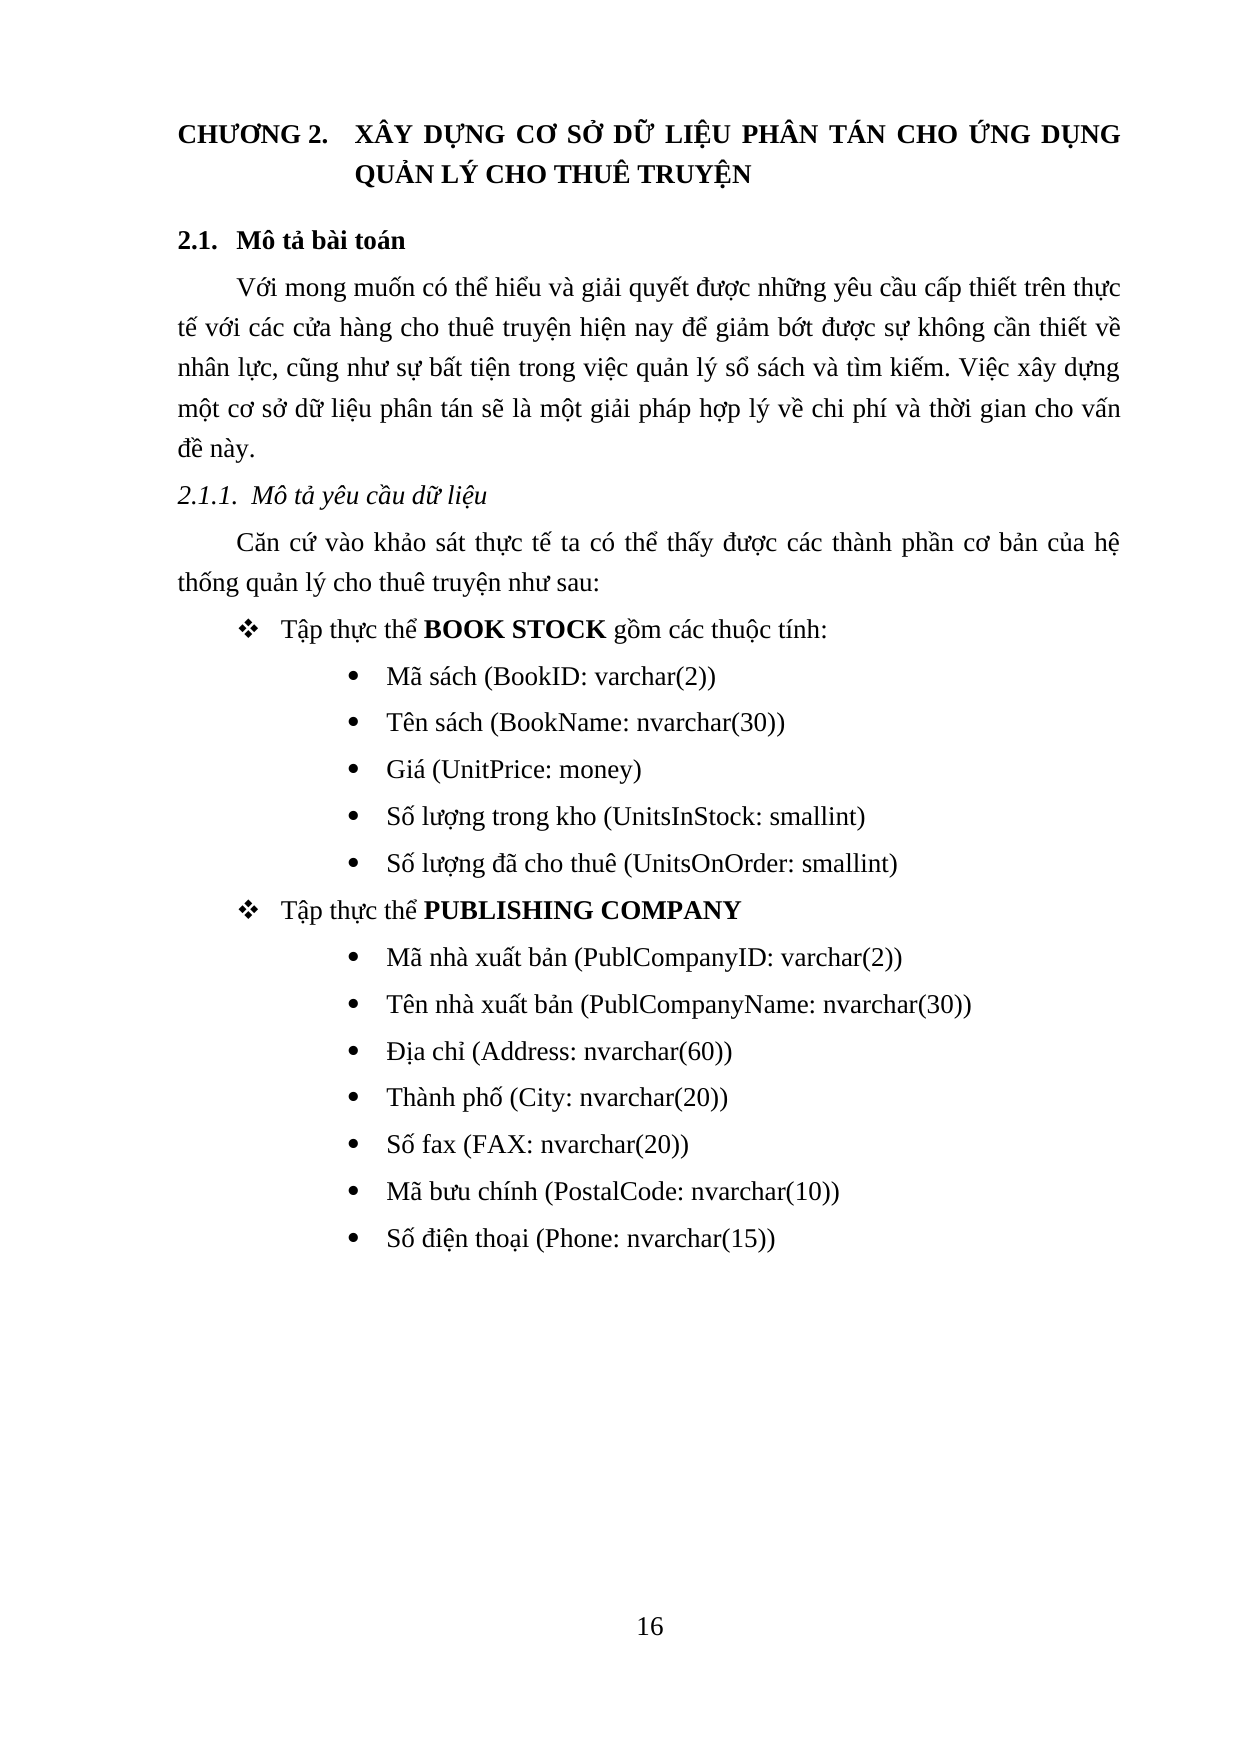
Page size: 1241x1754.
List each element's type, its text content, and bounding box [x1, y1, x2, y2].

list Tên nhà xuất bản (PublCompanyName: nvarchar(30)) [349, 988, 1122, 1019]
list Mã sách (BookID: varchar(2)) [349, 659, 1122, 691]
list Địa chỉ (Address: nvarchar(60)) [349, 1034, 1122, 1066]
list Tên sách (BookName: nvarchar(30)) [349, 706, 1122, 738]
subtitle Xây dựng cơ sở dữ liệu phân tán cho ứng dụng quản lý cho thuê truyện [177, 118, 1122, 190]
list Tập thực thể PUBLISHING COMPANY [236, 894, 1122, 925]
text Với mong muốn có thể hiểu và giải quyết được những yêu cầu cấp thiết trên thực tế với các cửa hàng cho thuê truyện hiện nay để giảm bớt được sự không cần thiết về nhân lực, cũng như sự bất tiện trong việc quản lý sổ sách và tìm kiếm. Việc xây dựng một cơ sở dữ liệu phân tán sẽ là một giải pháp hợp lý về chi phí và thời gian cho vấn đề này. [177, 271, 1122, 463]
list Số lượng trong kho (UnitsInStock: smallint) [349, 800, 1122, 831]
list Mã nhà xuất bản (PublCompanyID: varchar(2)) [349, 941, 1122, 972]
list Tập thực thể BOOK STOCK gồm các thuộc tính: [236, 613, 1122, 644]
list Mã bưu chính (PostalCode: nvarchar(10)) [349, 1175, 1122, 1206]
list Thành phố (City: nvarchar(20)) [349, 1081, 1122, 1113]
text Căn cứ vào khảo sát thực tế ta có thể thấy được các thành phần cơ bản của hệ thống quản lý cho thuê truyện như sau: [177, 526, 1122, 597]
list Số fax (FAX: nvarchar(20)) [349, 1128, 1122, 1159]
subtitle Mô tả bài toán [177, 224, 1122, 255]
subtitle Mô tả yêu cầu dữ liệu [177, 479, 1122, 510]
list Số lượng đã cho thuê (UnitsOnOrder: smallint) [349, 847, 1122, 878]
list Số điện thoại (Phone: nvarchar(15)) [349, 1222, 1122, 1253]
list Giá (UnitPrice: money) [349, 753, 1122, 784]
